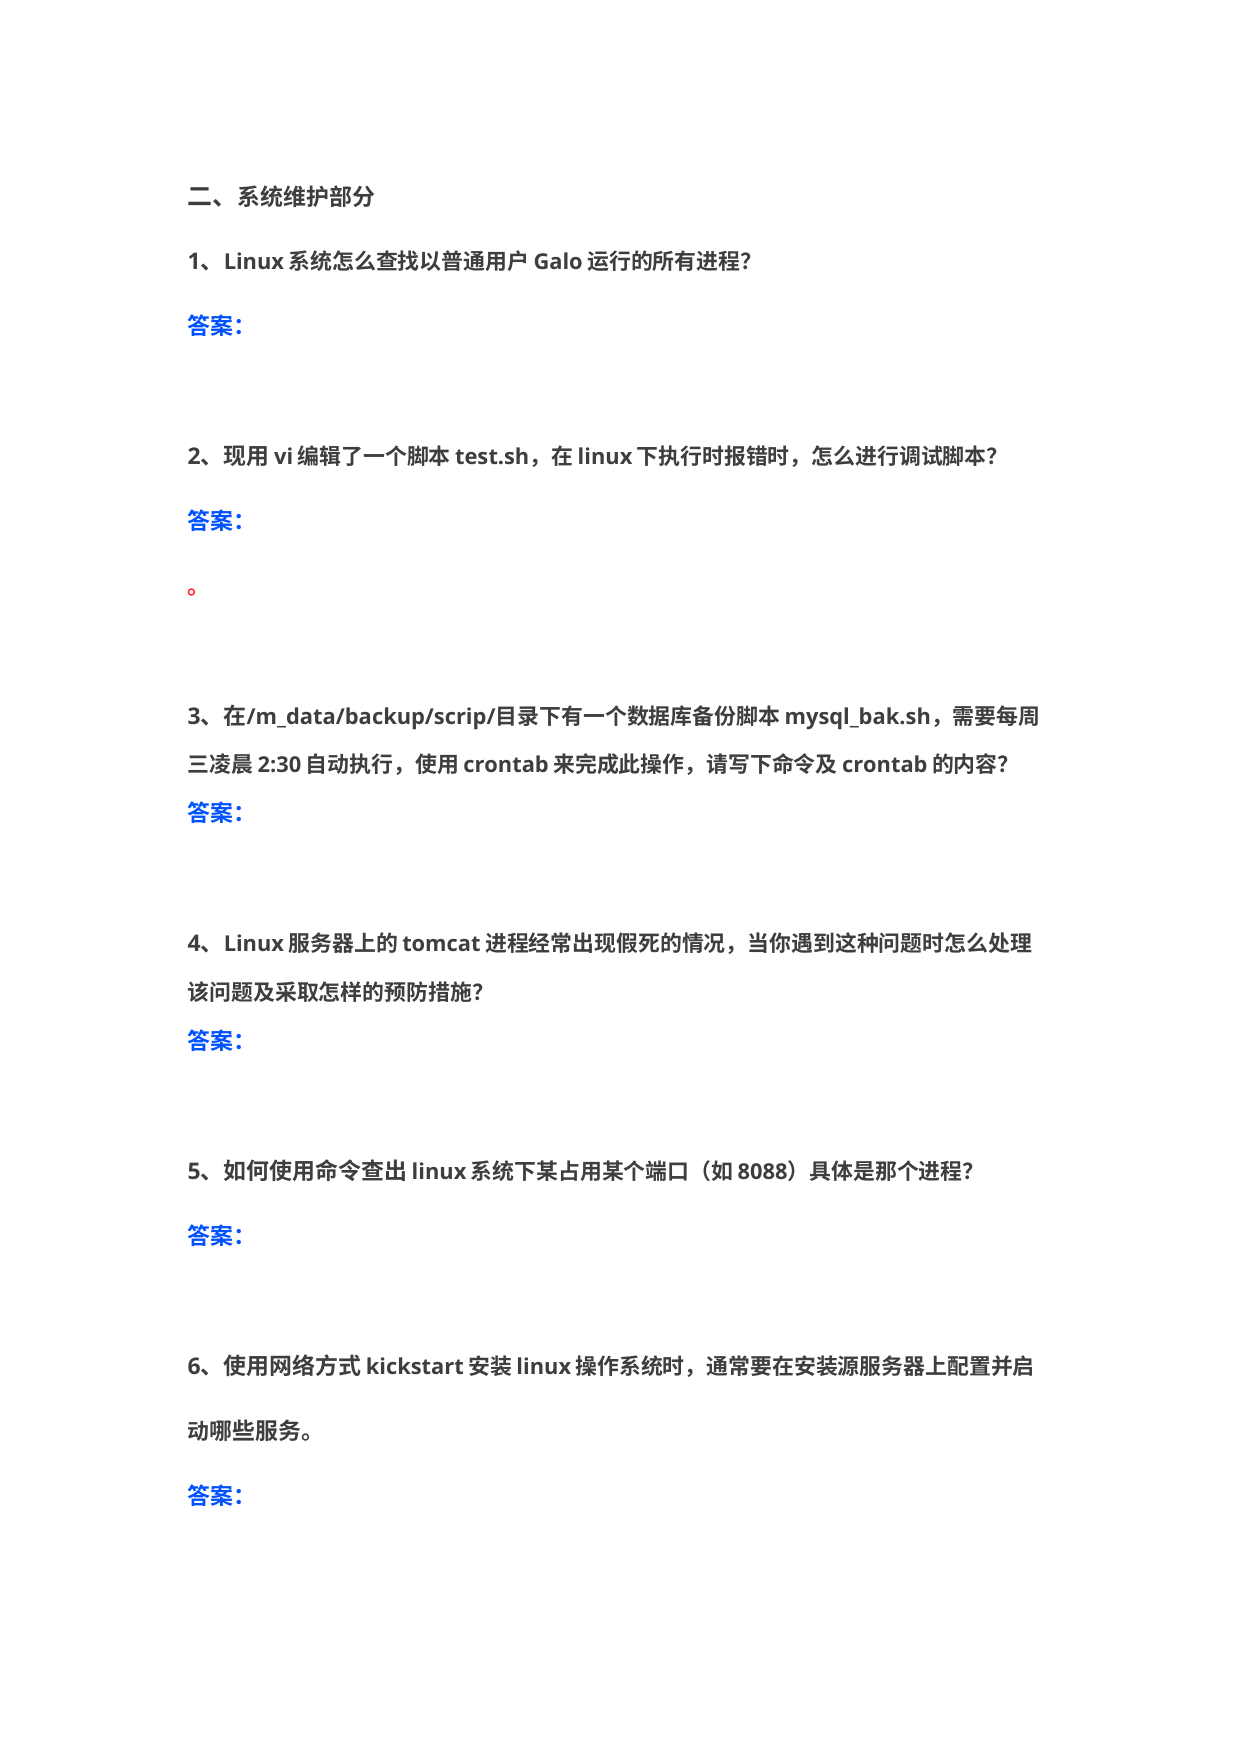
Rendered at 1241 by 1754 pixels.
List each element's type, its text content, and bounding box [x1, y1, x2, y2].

text 答案： [187, 1202, 1053, 1267]
text 1、Linux系统怎么查找以普通用户Galo运行的所有进程？ [187, 227, 1053, 292]
text 2、现用vi编辑了一个脚本test.sh，在linux下执行时报错时，怎么进行调试脚本？ [187, 422, 1053, 487]
text 5、如何使用命令查出linux系统下某占用某个端口（如8088）具体是那个进程？ [187, 1137, 1053, 1202]
text 答案： [187, 1462, 1053, 1527]
text 3、在/m_data/backup/scrip/目录下有一个数据库备份脚本mysql_bak.sh，需要每周三凌晨2:30自动执行，使用crontab来完成此操作，请写下命令及crontab的内容？ [187, 682, 1053, 779]
text 答案： [187, 487, 1053, 552]
text 答案： [187, 292, 1053, 357]
text 答案： [187, 779, 1053, 844]
text 6、使用网络方式kickstart安装linux操作系统时，通常要在安装源服务器上配置并启动哪些服务。 [187, 1332, 1053, 1462]
text 答案： [187, 1007, 1053, 1072]
text 二、系统维护部分 [187, 162, 1053, 227]
text 4、Linux服务器上的tomcat进程经常出现假死的情况，当你遇到这种问题时怎么处理该问题及采取怎样的预防措施？ [187, 909, 1053, 1007]
text 。 [187, 552, 1053, 617]
